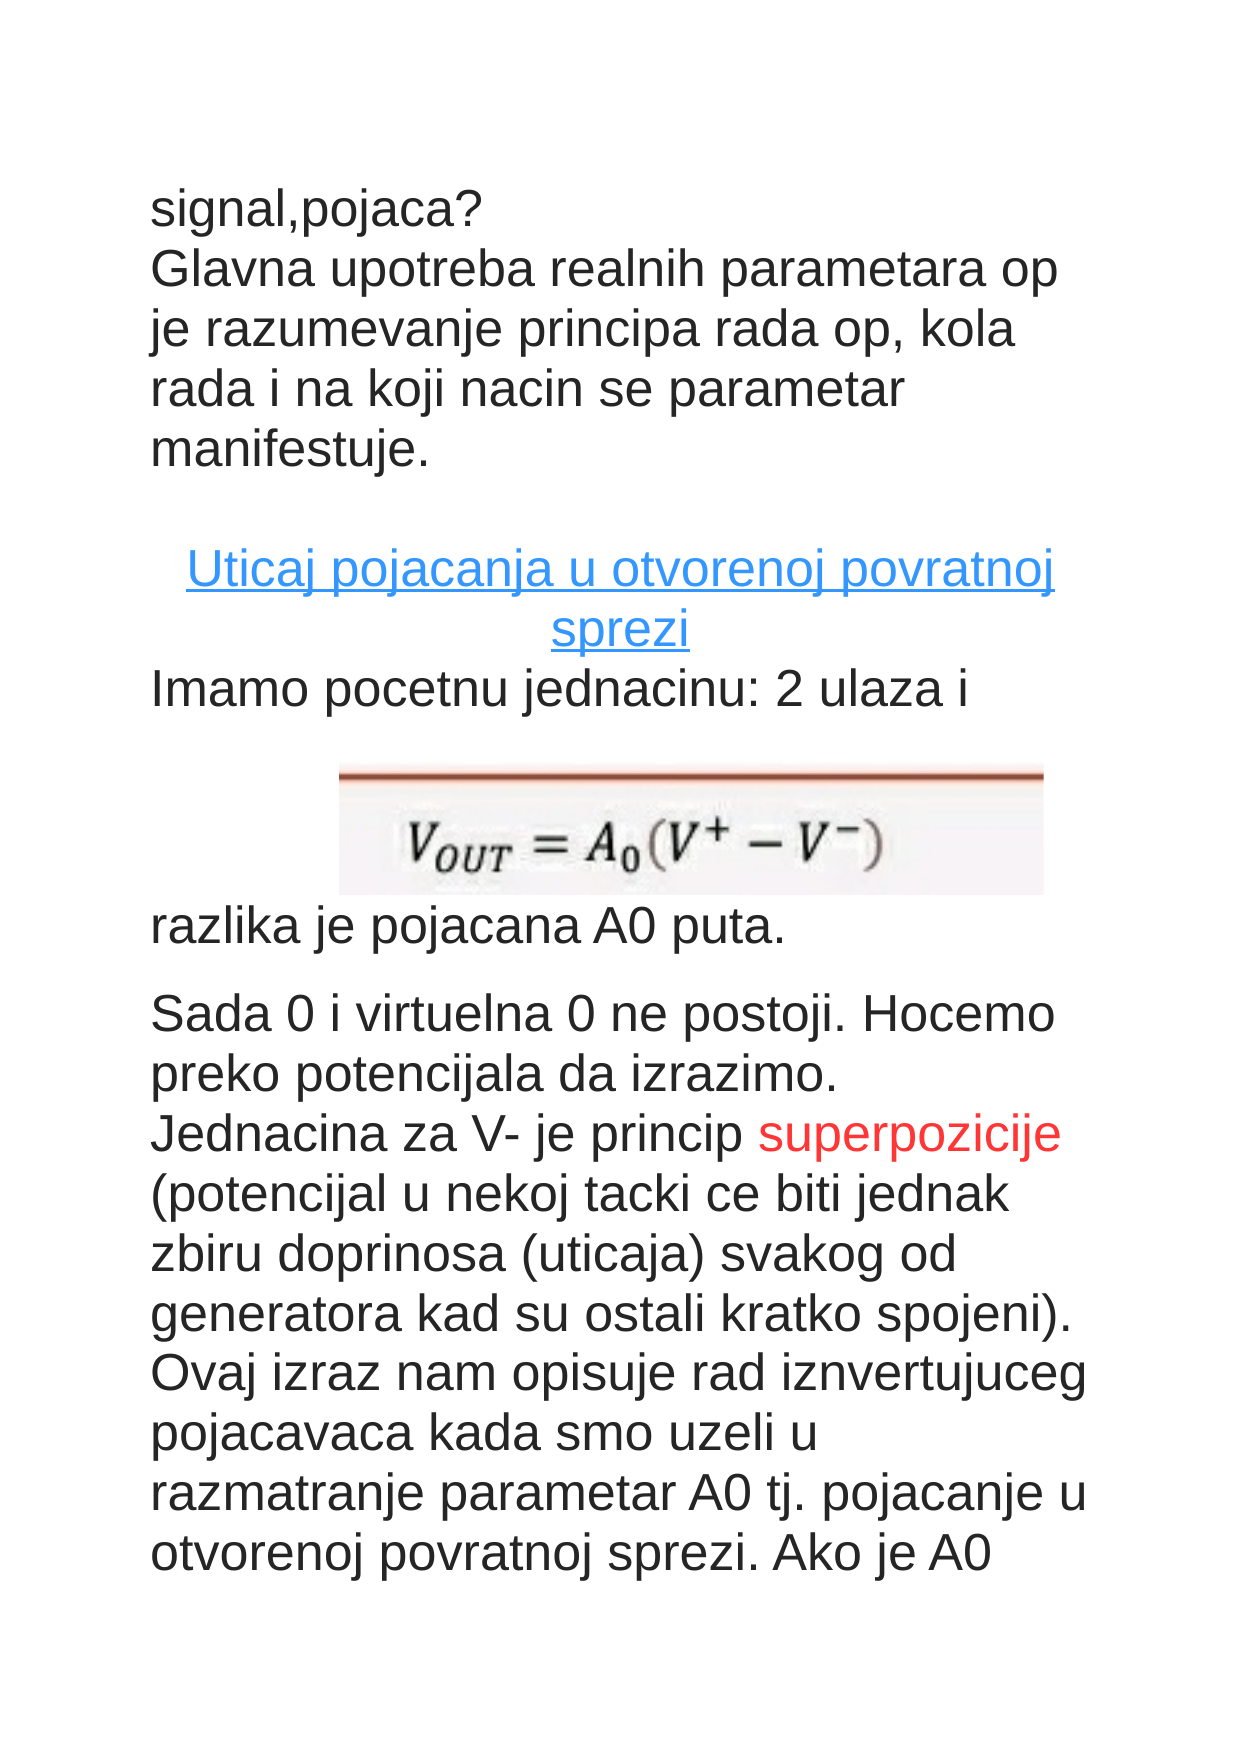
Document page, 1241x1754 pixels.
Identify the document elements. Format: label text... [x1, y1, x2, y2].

text signal,pojaca? [150, 184, 1090, 244]
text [150, 1348, 1090, 1588]
text Sada 0 i virtuelna 0 ne postoji. Hocemo preko potencijala da izrazimo. Jednacina za V- je princip superpozicije (potencijal u nekoj tacki ce biti jednak zbiru doprinosa (uticaja) svakog od generatora kad su ostali kratko spojeni). [150, 989, 1090, 1348]
text Glavna upotreba realnih parametara op je razumevanje principa rada op, kola rada i na koji nacin se parametar manifestuje. [150, 244, 1090, 483]
text Uticaj pojacanja u otvorenoj povratnoj sprezi [150, 543, 1090, 663]
picture [339, 762, 1044, 895]
